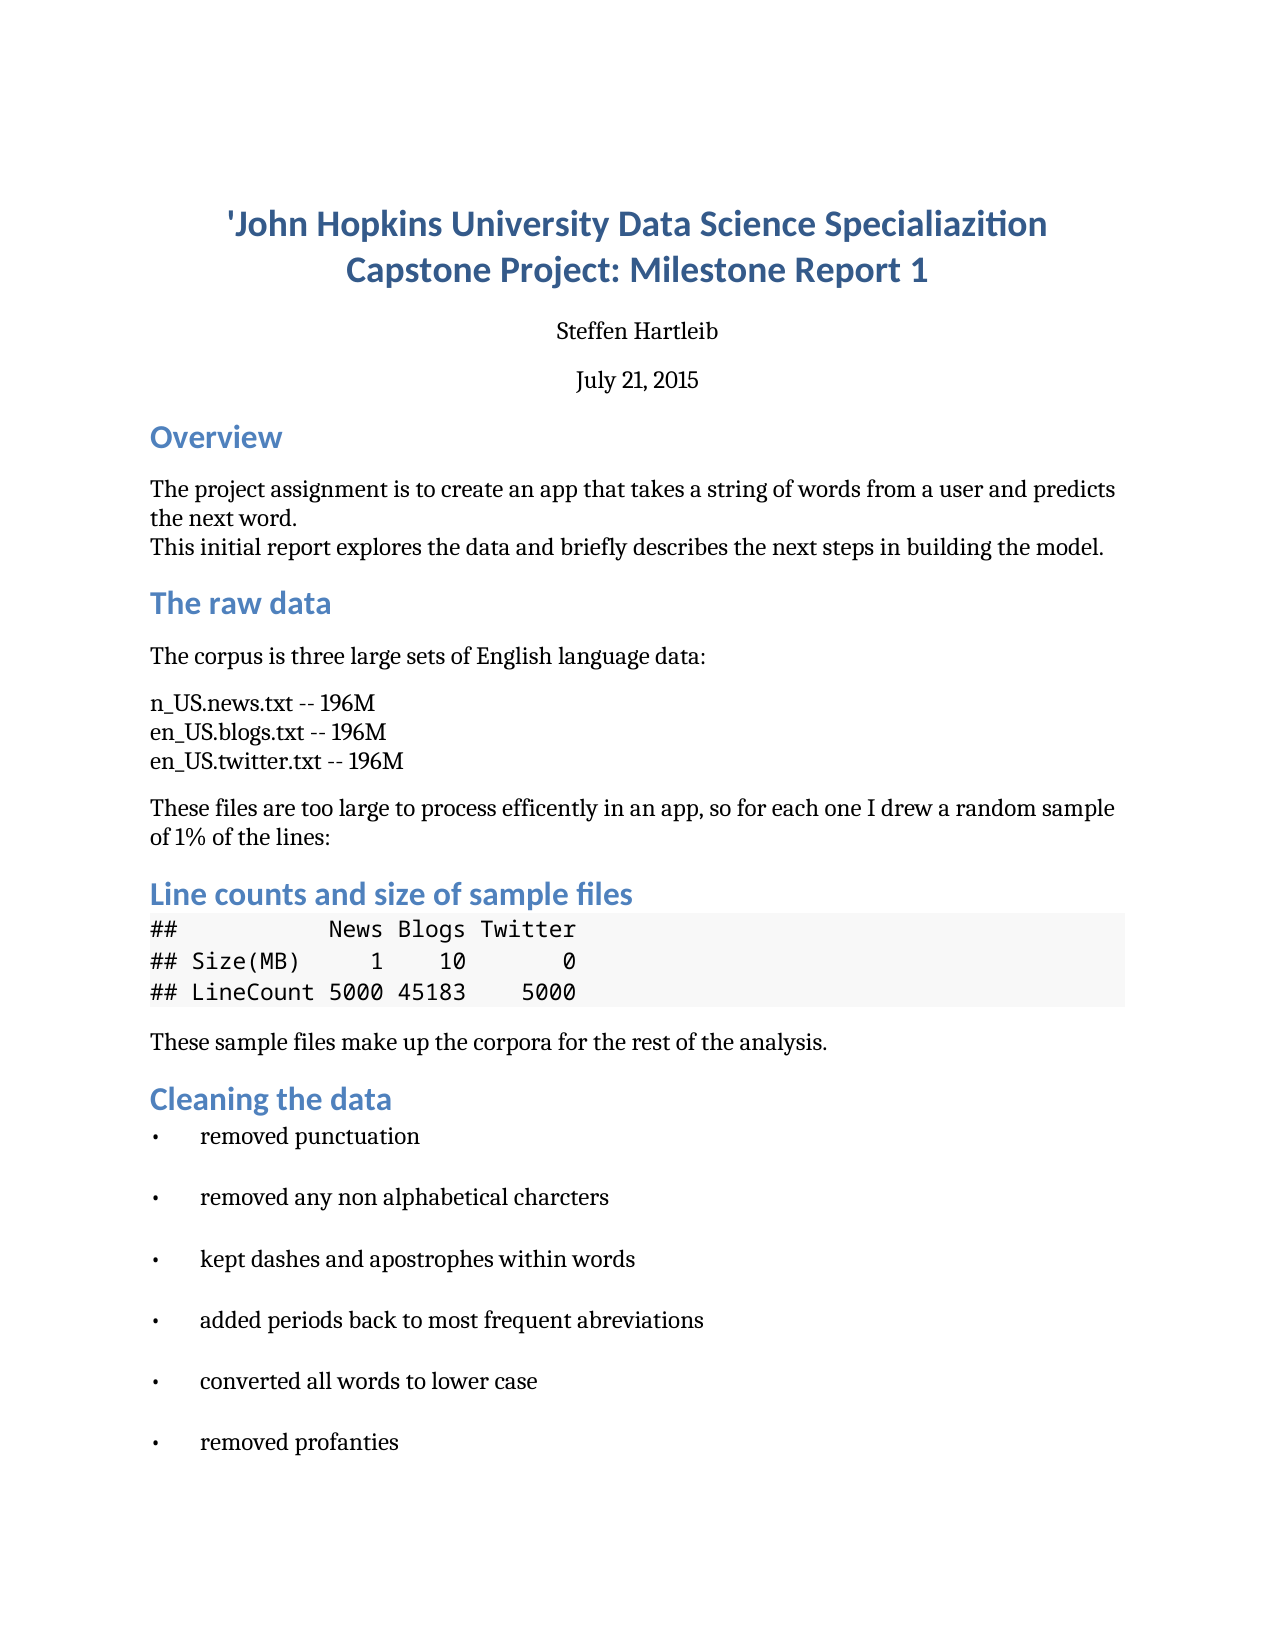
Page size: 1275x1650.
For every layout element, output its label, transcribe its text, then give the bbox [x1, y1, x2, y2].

text The project assignment is to create an app that takes a string of words from a user and predicts the next word. This initial report explores the data and briefly describes the next steps in building the model. [150, 475, 1125, 562]
text July 21, 2015 [150, 366, 1125, 395]
title 'John Hopkins University Data Science Specialiazition Capstone Project: Milestone Report 1 [150, 200, 1125, 292]
list removed punctuation [150, 1122, 1125, 1179]
text ## News Blogs Twitter ## Size(MB) 1 10 0 ## LineCount 5000 45183 5000 [150, 913, 1125, 1007]
list converted all words to lower case [150, 1367, 1125, 1424]
list kept dashes and apostrophes within words [150, 1244, 1125, 1302]
text n_US.news.txt -- 196M en_US.blogs.txt -- 196M en_US.twitter.txt -- 196M [150, 689, 1125, 776]
text The corpus is three large sets of English language data: [150, 642, 1125, 671]
subtitle Line counts and size of sample files [150, 873, 1125, 913]
subtitle The raw data [150, 582, 1125, 623]
list removed profanties [150, 1428, 1125, 1457]
subtitle Overview [150, 416, 1125, 457]
text Steffen Hartleib [150, 317, 1125, 345]
subtitle Cleaning the data [150, 1078, 1125, 1118]
list removed any non alphabetical charcters [150, 1183, 1125, 1241]
text These sample files make up the corpora for the rest of the analysis. [150, 1028, 1125, 1057]
text These files are too large to process efficently in an app, so for each one I drew a random sample of 1% of the lines: [150, 794, 1125, 852]
list added periods back to most frequent abreviations [150, 1306, 1125, 1363]
